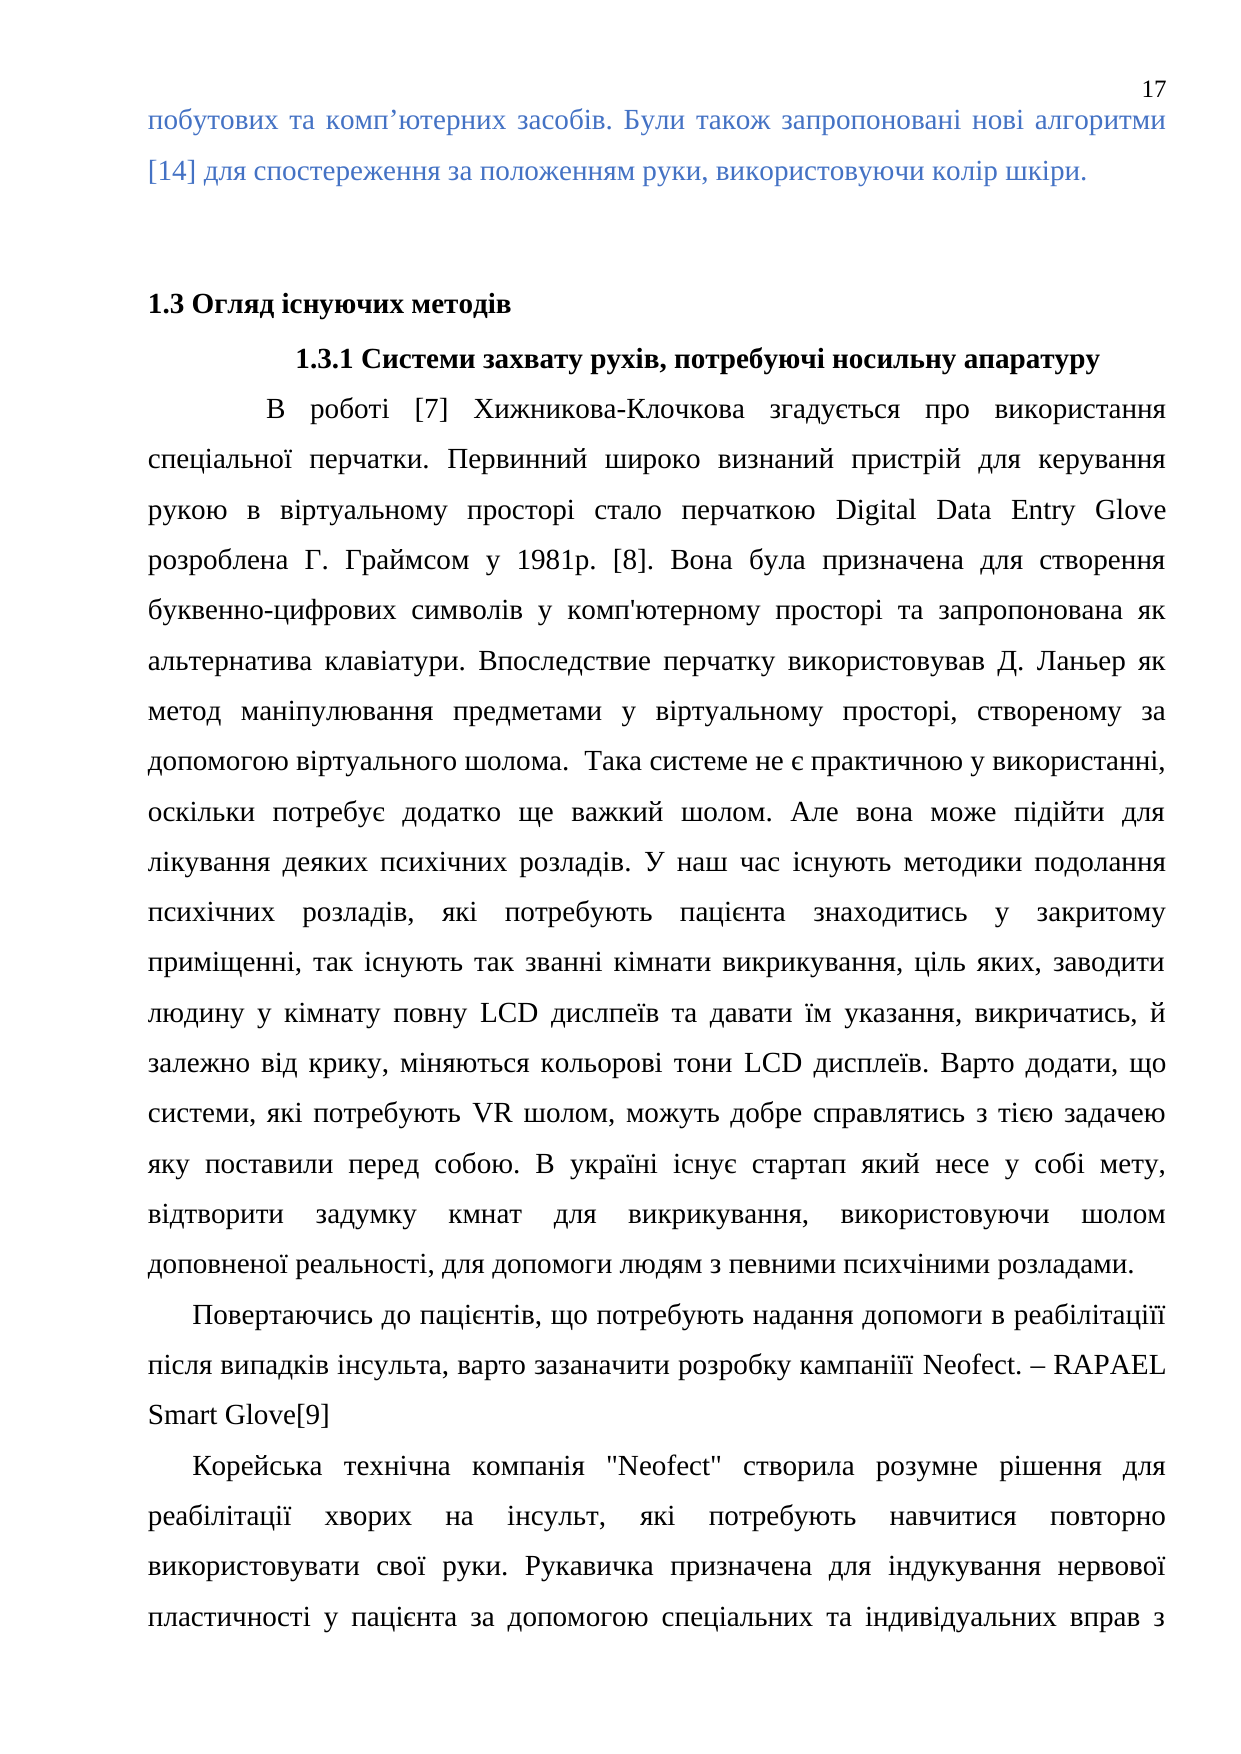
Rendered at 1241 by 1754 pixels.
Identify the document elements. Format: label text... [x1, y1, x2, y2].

text Повертаючись до пацієнтів, що потребують надання допомоги в реабілітаціїї після випадків інсульта, варто зазаначити розробку кампаніїї Neofect. – RAPAEL Smart Glove[9] [148, 1297, 1166, 1431]
text В роботі [7] Хижникова-Клочкова згадується про використання спеціальної перчатки. Первинний широко визнаний пристрій для керування рукою в віртуальному просторі стало перчаткою Digital Data Entry Glove розроблена Г. Граймсом у 1981р. [8]. Вона була призначена для створення буквенно-цифрових символів у комп'ютерному просторі та запропонована як альтернатива клавіатури. Впоследствие перчатку використовував Д. Ланьер як метод маніпулювання предметами у віртуальному просторі, створеному за допомогою віртуального шолома. Така системе не є практичною у використанні, оскільки потребує додатко ще важкий шолом. Але вона може підійти для лікування деяких психічних розладів. У наш час існують методики подолання психічних розладів, які потребують пацієнта знаходитись у закритому приміщенні, так існують так званні кімнати викрикування, ціль яких, заводити людину у кімнату повну LCD дислпеїв та давати їм указання, викричатись, й залежно від крику, міняються кольорові тони LCD дисплеїв. Варто додати, що системи, які потребують VR шолом, можуть добре справлятись з тією задачею яку поставили перед собою. В україні існує стартап який несе у собі мету, відтворити задумку кмнат для викрикування, використовуючи шолом доповненої реальності, для допомоги людям з певними психчіними розладами. [148, 391, 1166, 1280]
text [148, 1448, 1166, 1632]
subtitle 1.3 Огляд існуючих методів [148, 286, 1166, 320]
subtitle 1.3.1 Системи захвату рухів, потребуючі носильну апаратуру [148, 341, 1166, 374]
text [148, 102, 1166, 186]
